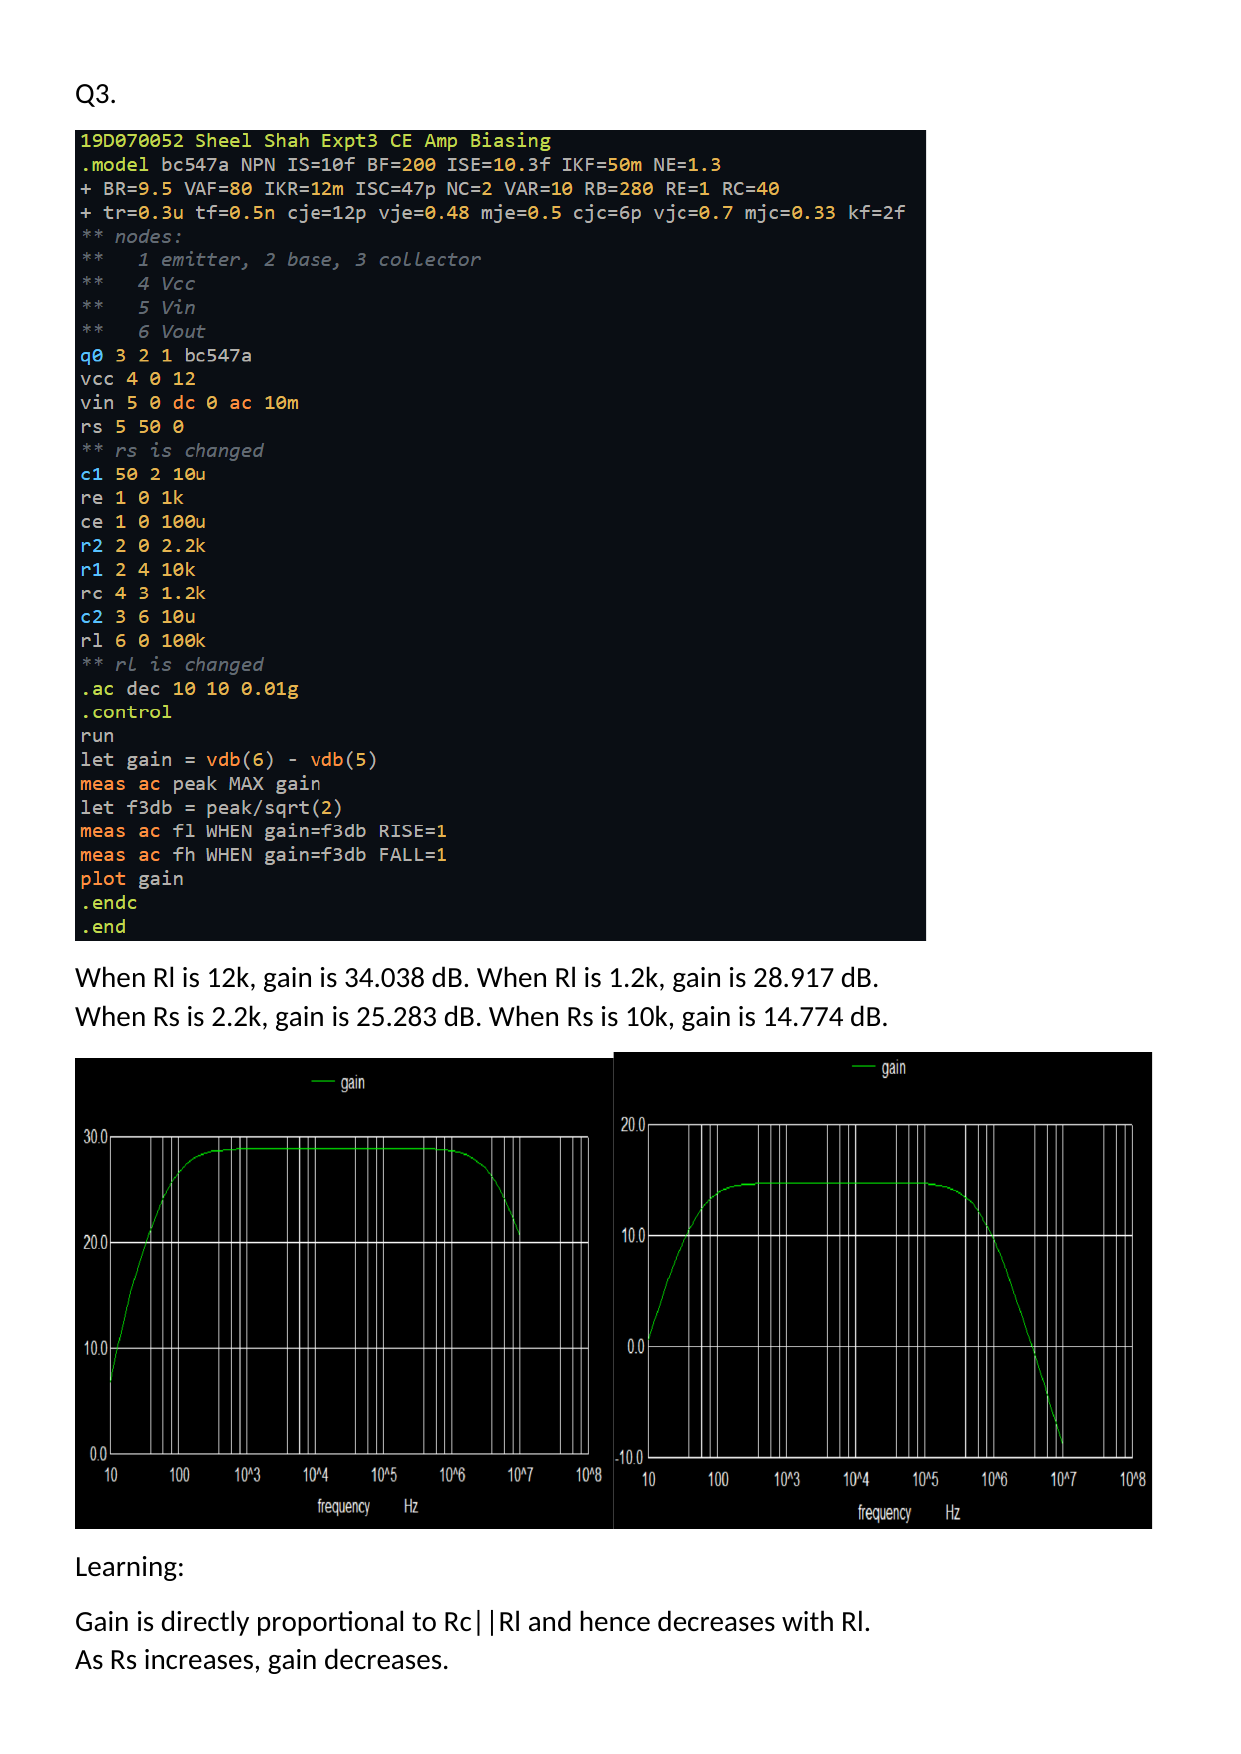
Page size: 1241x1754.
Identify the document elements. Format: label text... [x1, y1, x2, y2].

picture [75, 130, 927, 941]
text Q3. [75, 75, 1165, 111]
text When Rl is 12k, gain is 34.038 dB. When Rl is 1.2k, gain is 28.917 dB. When Rs is 2.2k, gain is 25.283 dB. When Rs is 10k, gain is 14.774 dB. [75, 959, 1165, 1033]
picture [75, 1052, 1153, 1529]
text Gain is directly proportional to Rc||Rl and hence decreases with Rl. As Rs increases, gain decreases. [75, 1603, 1165, 1677]
text Learning: [75, 1548, 1165, 1583]
